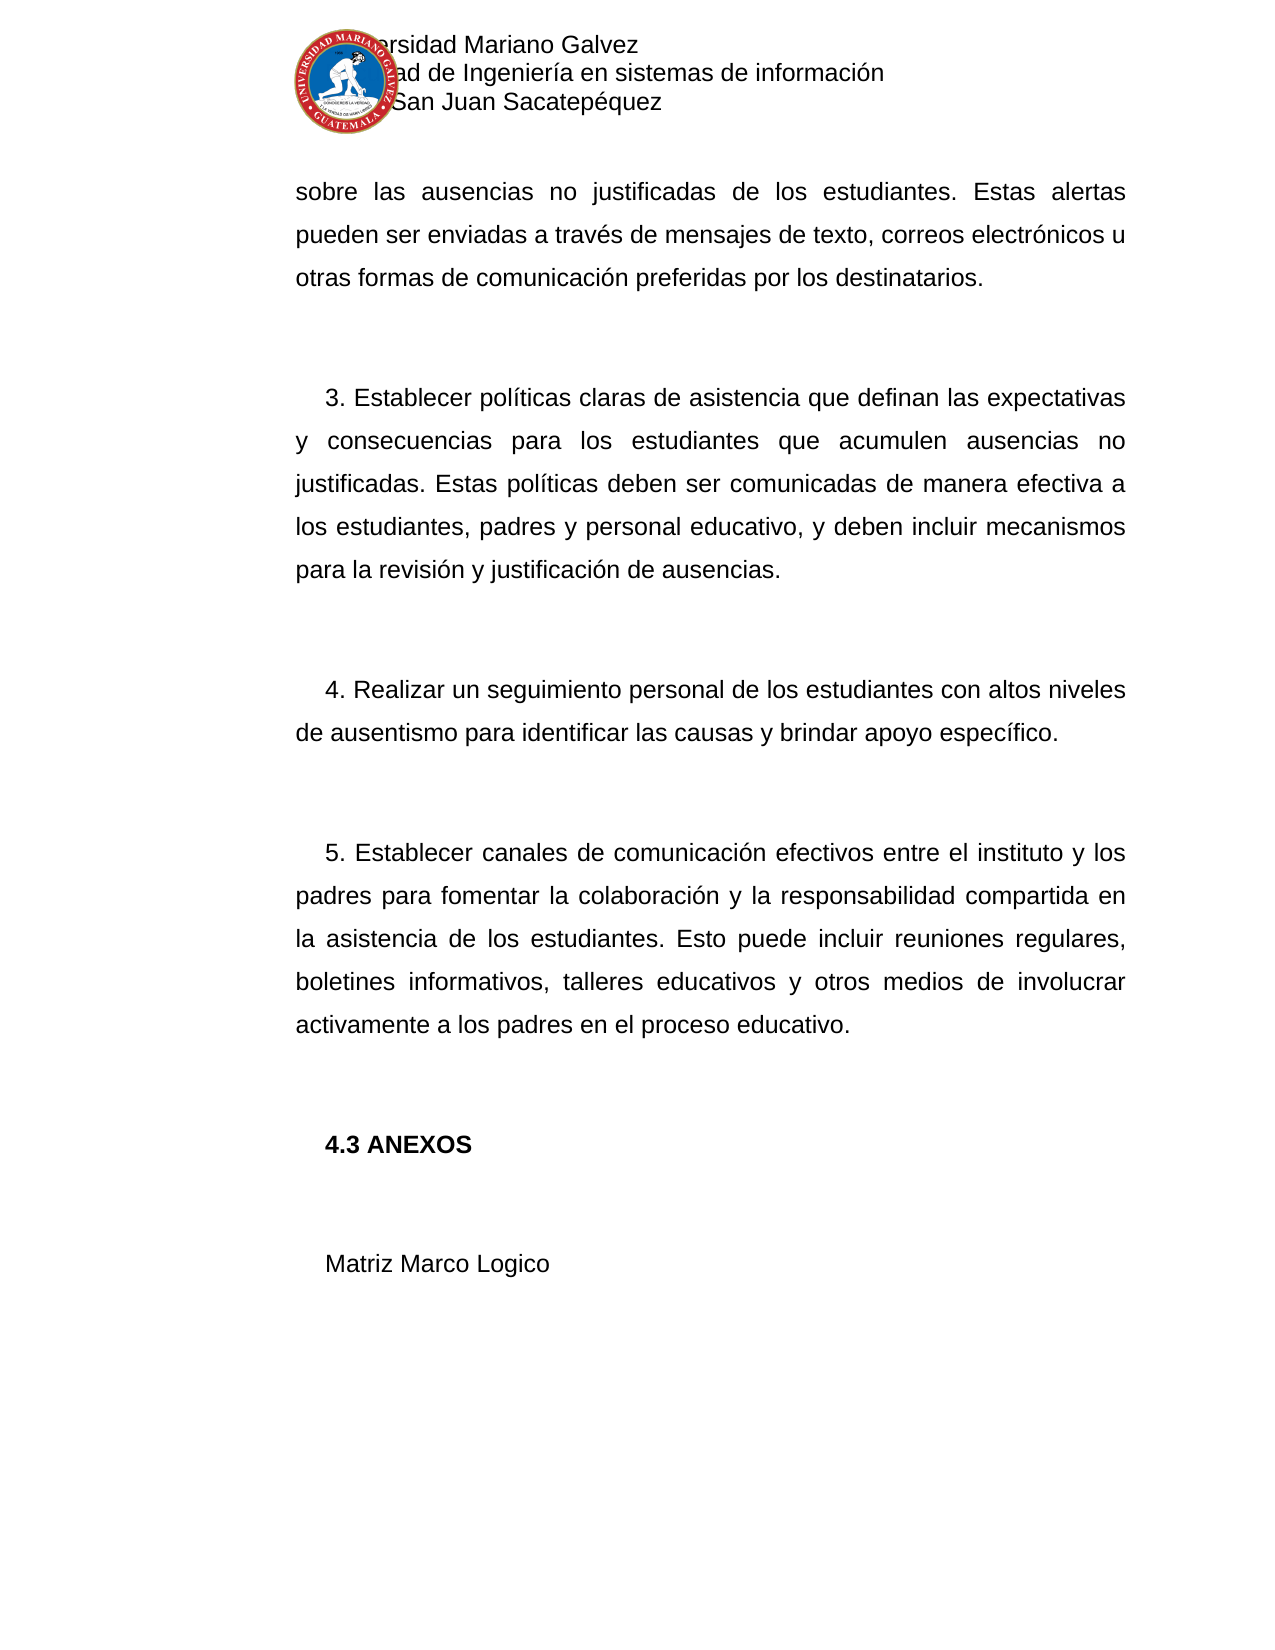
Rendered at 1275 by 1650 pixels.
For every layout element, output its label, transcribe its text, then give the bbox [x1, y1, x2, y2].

text Matriz Marco Logico [295, 1249, 1127, 1278]
text 4.3 ANEXOS [295, 1130, 1127, 1159]
picture [294, 29, 399, 134]
text 5. Establecer canales de comunicación efectivos entre el instituto y los padres para fomentar la colaboración y la responsabilidad compartida en la asistencia de los estudiantes. Esto puede incluir reuniones regulares, boletines informativos, talleres educativos y otros medios de involucrar activamente a los padres en el proceso educativo. [295, 838, 1127, 1039]
text 3. Establecer políticas claras de asistencia que definan las expectativas y consecuencias para los estudiantes que acumulen ausencias no justificadas. Estas políticas deben ser comunicadas de manera efectiva a los estudiantes, padres y personal educativo, y deben incluir mecanismos para la revisión y justificación de ausencias. [295, 383, 1127, 584]
text 4. Realizar un seguimiento personal de los estudiantes con altos niveles de ausentismo para identificar las causas y brindar apoyo específico. [295, 675, 1127, 747]
